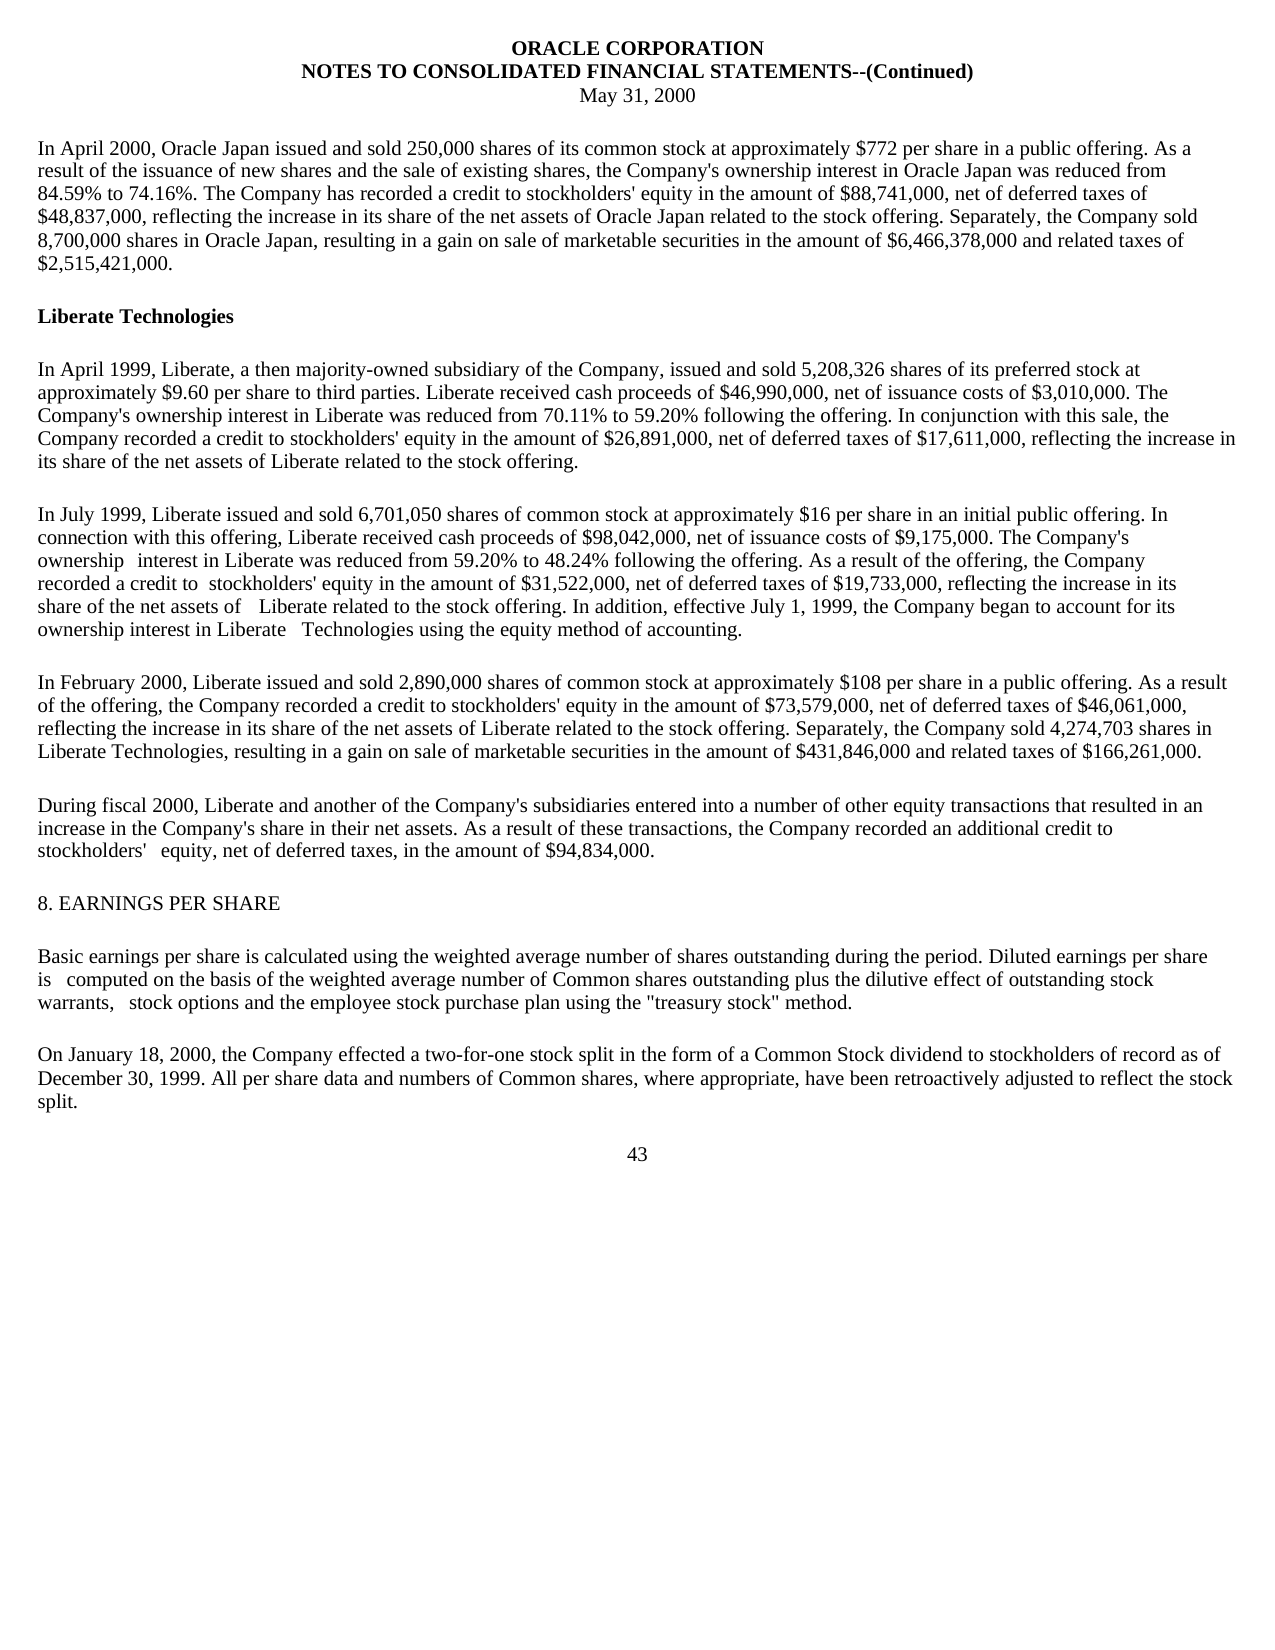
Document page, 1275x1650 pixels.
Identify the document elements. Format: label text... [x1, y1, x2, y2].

text $2,515,421,000. [37, 252, 1248, 275]
subtitle Liberate Technologies [37, 304, 1248, 328]
list EARNINGS PER SHARE [37, 891, 1248, 915]
text NOTES TO CONSOLIDATED FINANCIAL STATEMENTS--(Continued) [248, 60, 1027, 83]
text During fiscal 2000, Liberate and another of the Company's subsidiaries entered into a number of other equity transactions that resulted in an increase in the Company's share in their net assets. As a result of these transactions, the Company recorded an additional credit to stockholders' equity, net of deferred taxes, in the amount of $94,834,000. [37, 794, 1220, 862]
text Basic earnings per share is calculated using the weighted average number of shares outstanding during the period. Diluted earnings per share is computed on the basis of the weighted average number of Common shares outstanding plus the dilutive effect of outstanding stock warrants, stock options and the employee stock purchase plan using the "treasury stock" method. [37, 945, 1220, 1014]
text In July 1999, Liberate issued and sold 6,701,050 shares of common stock at approximately $16 per share in an initial public offering. In connection with this offering, Liberate received cash proceeds of $98,042,000, net of issuance costs of $9,175,000. The Company's ownership interest in Liberate was reduced from 59.20% to 48.24% following the offering. As a result of the offering, the Company recorded a credit to stockholders' equity in the amount of $31,522,000, net of deferred taxes of $19,733,000, reflecting the increase in its share of the net assets of Liberate related to the stock offering. In addition, effective July 1, 1999, the Company began to account for its ownership interest in Liberate Technologies using the equity method of accounting. [37, 503, 1220, 641]
text May 31, 2000 [248, 83, 1027, 107]
text On January 18, 2000, the Company effected a two-for-one stock split in the form of a Common Stock dividend to stockholders of record as of December 30, 1999. All per share data and numbers of Common shares, where appropriate, have been retroactively adjusted to reflect the stock split. [37, 1043, 1236, 1113]
text 43 [248, 1142, 1027, 1166]
text In April 2000, Oracle Japan issued and sold 250,000 shares of its common stock at approximately $772 per share in a public offering. As a result of the issuance of new shares and the sale of existing shares, the Company's ownership interest in Oracle Japan was reduced from 84.59% to 74.16%. The Company has recorded a credit to stockholders' equity in the amount of $88,741,000, net of deferred taxes of [37, 137, 1216, 205]
text $48,837,000, reflecting the increase in its share of the net assets of Oracle Japan related to the stock offering. Separately, the Company sold 8,700,000 shares in Oracle Japan, resulting in a gain on sale of marketable securities in the amount of $6,466,378,000 and related taxes of [37, 205, 1220, 252]
subtitle ORACLE CORPORATION [248, 37, 1027, 60]
text In February 2000, Liberate issued and sold 2,890,000 shares of common stock at approximately $108 per share in a public offering. As a result of the offering, the Company recorded a credit to stockholders' equity in the amount of $73,579,000, net of deferred taxes of $46,061,000, reflecting the increase in its share of the net assets of Liberate related to the stock offering. Separately, the Company sold 4,274,703 shares in Liberate Technologies, resulting in a gain on sale of marketable securities in the amount of $431,846,000 and related taxes of $166,261,000. [37, 671, 1231, 763]
text In April 1999, Liberate, a then majority-owned subsidiary of the Company, issued and sold 5,208,326 shares of its preferred stock at approximately $9.60 per share to third parties. Liberate received cash proceeds of $46,990,000, net of issuance costs of $3,010,000. The Company's ownership interest in Liberate was reduced from 70.11% to 59.20% following the offering. In conjunction with this sale, the Company recorded a credit to stockholders' equity in the amount of $26,891,000, net of deferred taxes of $17,611,000, reflecting the increase in its share of the net assets of Liberate related to the stock offering. [37, 358, 1236, 473]
